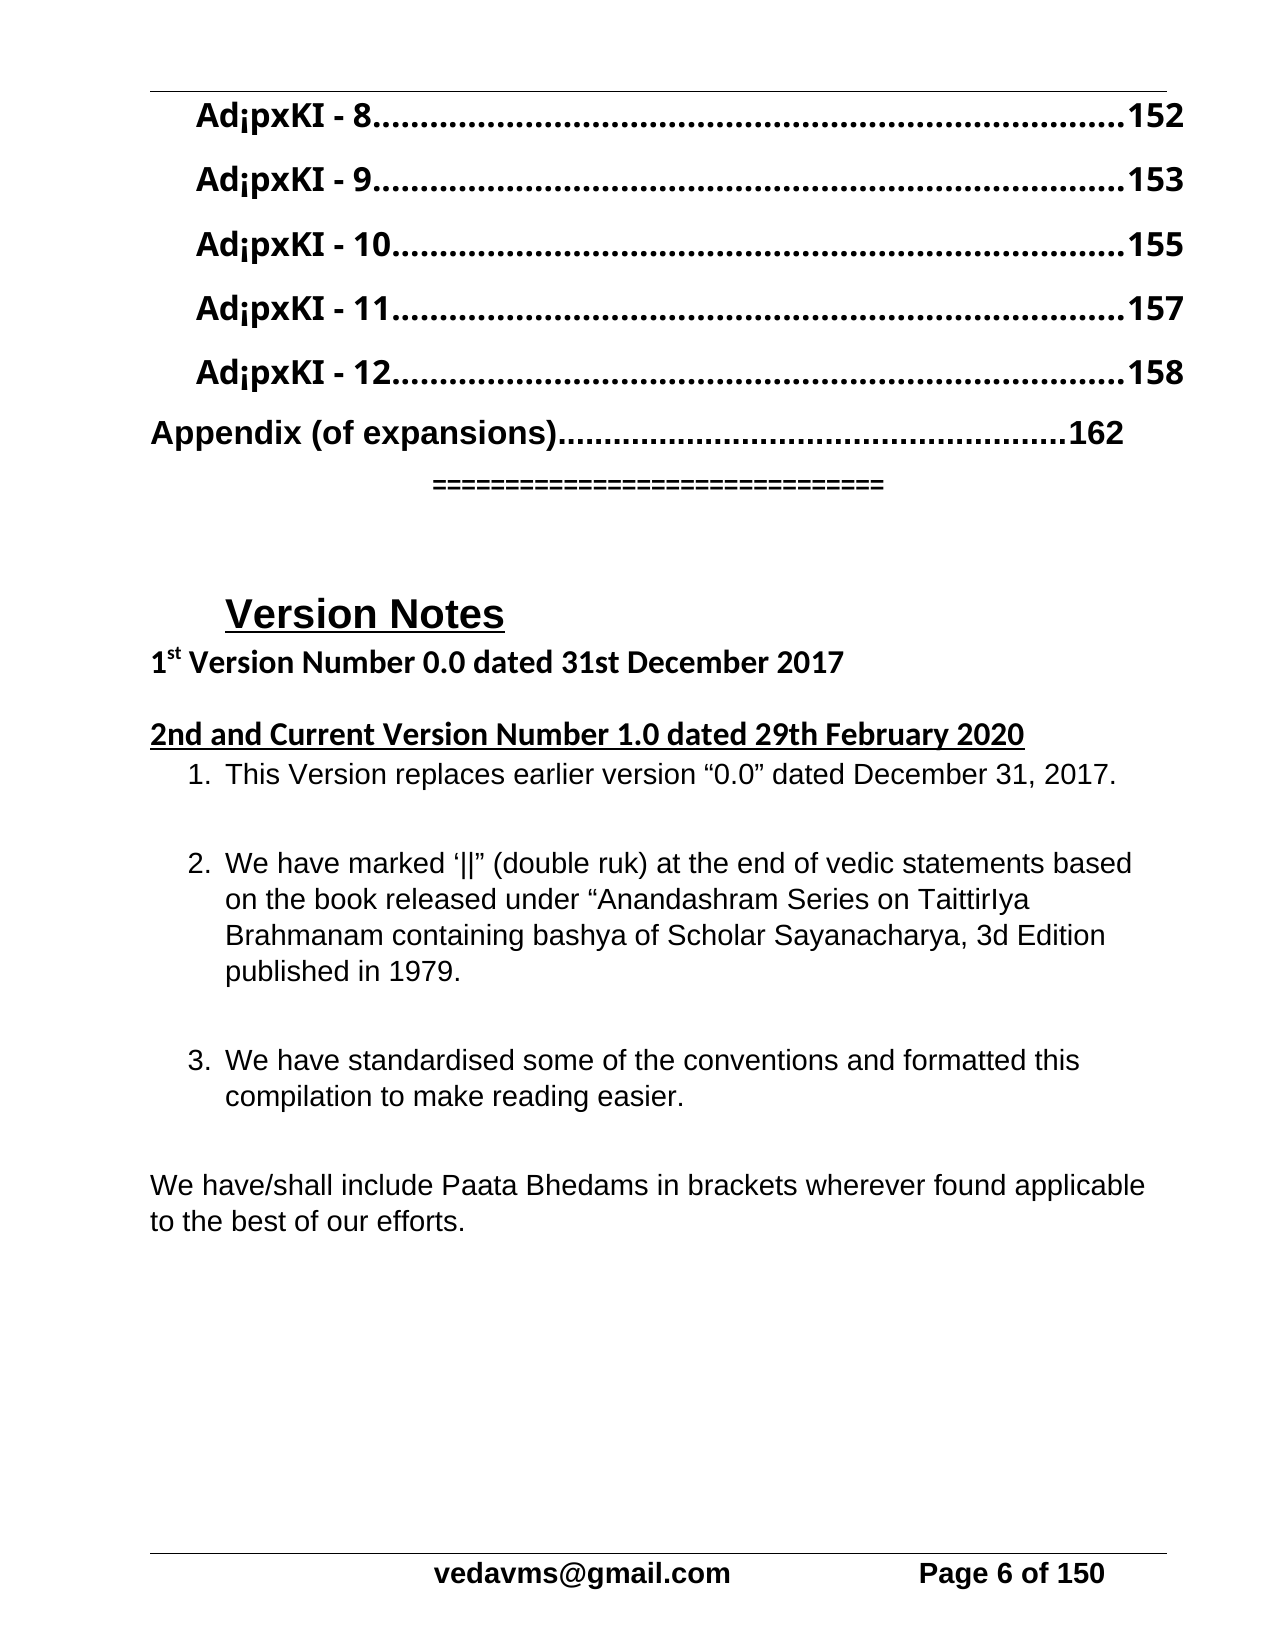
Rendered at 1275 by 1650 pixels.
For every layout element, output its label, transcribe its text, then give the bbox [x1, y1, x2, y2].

text Appendix (of expansions) 162 [150, 413, 1167, 452]
text Ad¡pxKI - 10 155 [196, 220, 1167, 266]
text 2nd and Current Version Number 1.0 dated 29th February 2020 [150, 713, 1167, 754]
text =============================== [150, 470, 1167, 499]
text Ad¡pxKI - 9 153 [196, 156, 1167, 202]
text Version Notes [150, 589, 1167, 637]
list We have marked ‘||” (double ruk) at the end of vedic statements based on the book released under “Anandashram Series on TaittirIya Brahmanam containing bashya of Scholar Sayanacharya, 3d Edition published in 1979. [187, 846, 1167, 988]
list This Version replaces earlier version “0.0” dated December 31, 2017. [187, 757, 1167, 790]
list We have standardised some of the conventions and formatted this compilation to make reading easier. [187, 1043, 1167, 1113]
text We have/shall include Paata Bhedams in brackets wherever found applicable to the best of our efforts. [150, 1168, 1167, 1238]
text 1st Version Number 0.0 dated 31st December 2017 [150, 641, 1167, 682]
text Ad¡pxKI - 11 157 [196, 285, 1167, 330]
text Ad¡pxKI - 8 152 [196, 92, 1167, 137]
text Ad¡pxKI - 12 158 [196, 349, 1167, 394]
